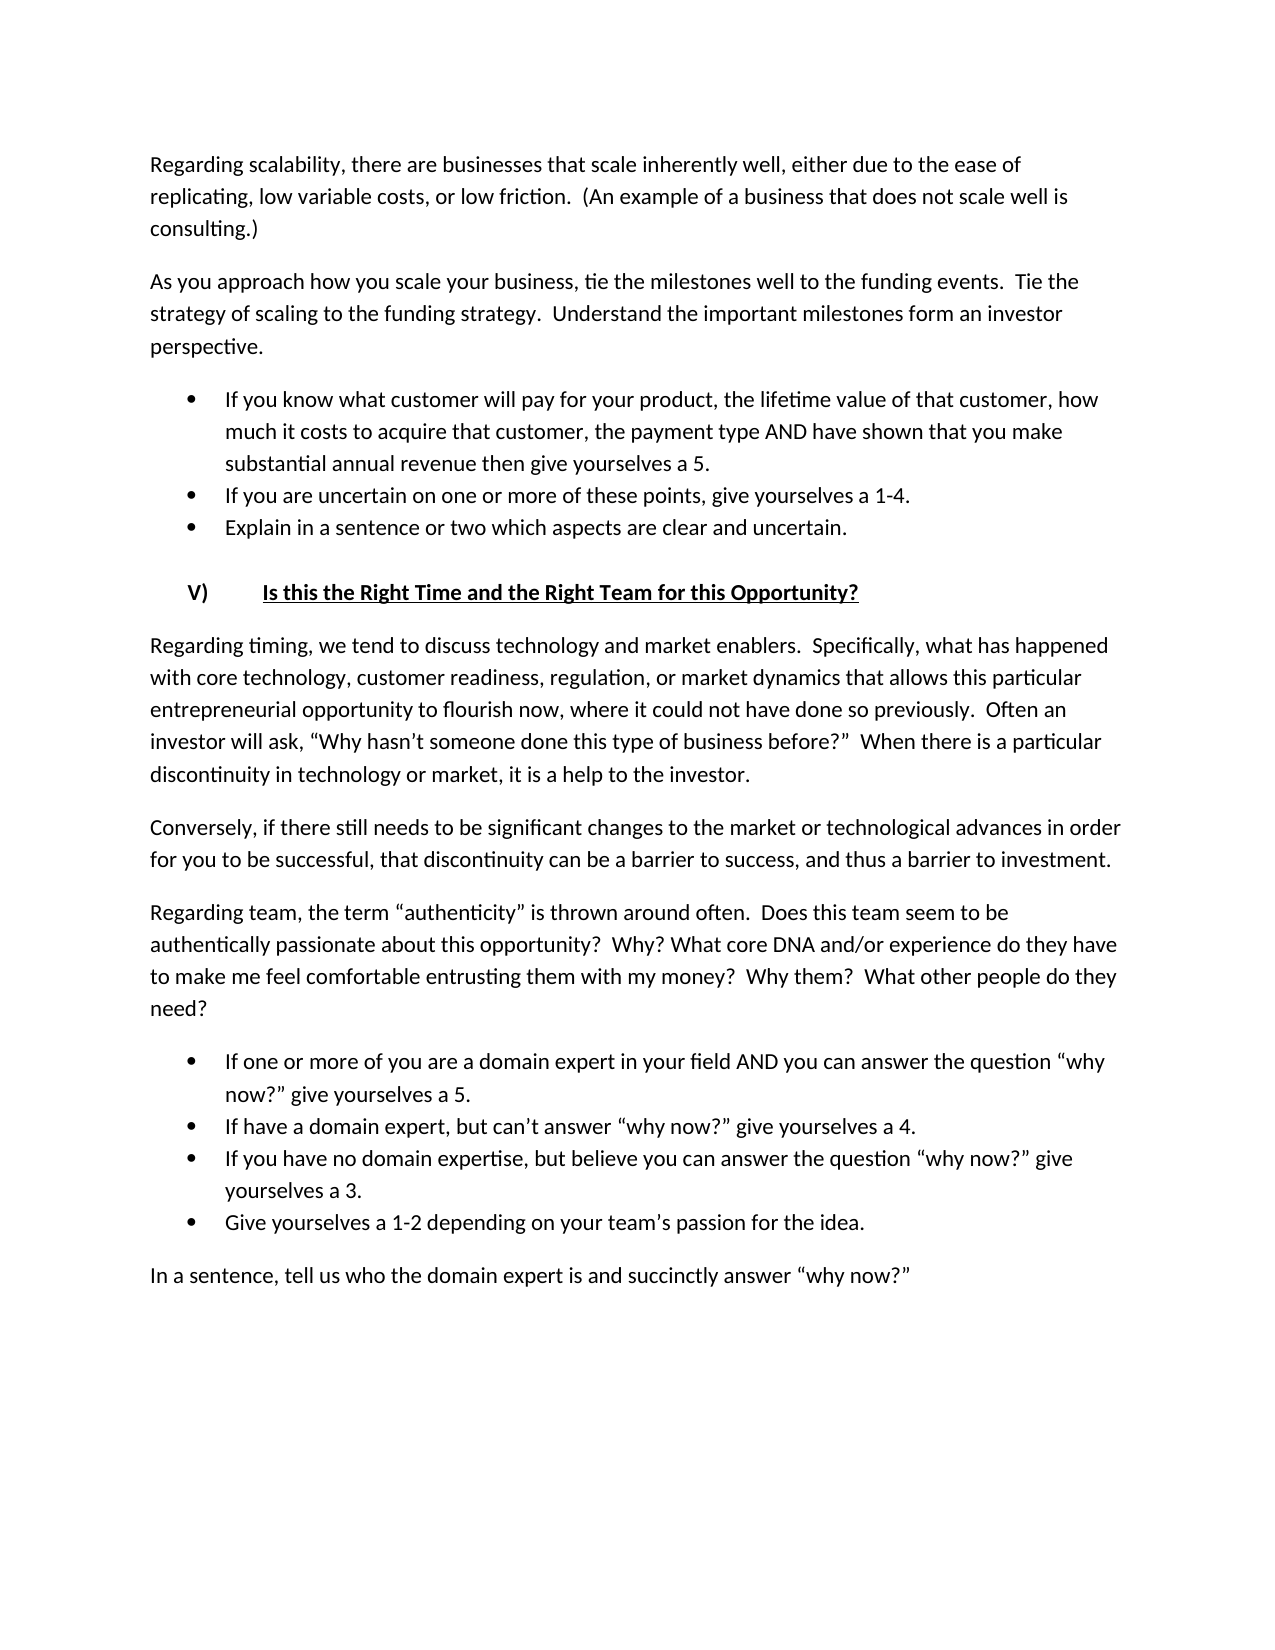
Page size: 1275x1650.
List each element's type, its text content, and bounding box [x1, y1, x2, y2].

list If have a domain expert, but can’t answer “why now?” give yourselves a 4. [187, 1112, 1125, 1140]
list Give yourselves a 1-2 depending on your team’s passion for the idea. [187, 1208, 1125, 1236]
text As you approach how you scale your business, tie the milestones well to the funding events. Tie the strategy of scaling to the funding strategy. Understand the important milestones form an investor perspective. [150, 267, 1125, 360]
list Is this the Right Time and the Right Team for this Opportunity? [187, 578, 1125, 606]
list If you are uncertain on one or more of these points, give yourselves a 1-4. [187, 481, 1125, 509]
text Regarding timing, we tend to discuss technology and market enablers. Specifically, what has happened with core technology, customer readiness, regulation, or market dynamics that allows this particular entrepreneurial opportunity to flourish now, where it could not have done so previously. Often an investor will ask, “Why hasn’t someone done this type of business before?” When there is a particular discontinuity in technology or market, it is a help to the investor. [150, 631, 1125, 788]
list If you have no domain expertise, but believe you can answer the question “why now?” give yourselves a 3. [187, 1144, 1125, 1204]
text Regarding scalability, there are businesses that scale inherently well, either due to the ease of replicating, low variable costs, or low friction. (An example of a business that does not scale well is consulting.) [150, 150, 1125, 242]
list Explain in a sentence or two which aspects are clear and uncertain. [187, 513, 1125, 542]
text Conversely, if there still needs to be significant changes to the market or technological advances in order for you to be successful, that discontinuity can be a barrier to success, and thus a barrier to investment. [150, 813, 1125, 873]
text Regarding team, the term “authenticity” is thrown around often. Does this team seem to be authentically passionate about this opportunity? Why? What core DNA and/or experience do they have to make me feel comfortable entrusting them with my money? Why them? What other people do they need? [150, 898, 1125, 1022]
list If one or more of you are a domain expert in your field AND you can answer the question “why now?” give yourselves a 5. [187, 1047, 1125, 1108]
text In a sentence, tell us who the domain expert is and succinctly answer “why now?” [150, 1261, 1125, 1289]
list If you know what customer will pay for your product, the lifetime value of that customer, how much it costs to acquire that customer, the payment type AND have shown that you make substantial annual revenue then give yourselves a 5. [187, 385, 1125, 477]
